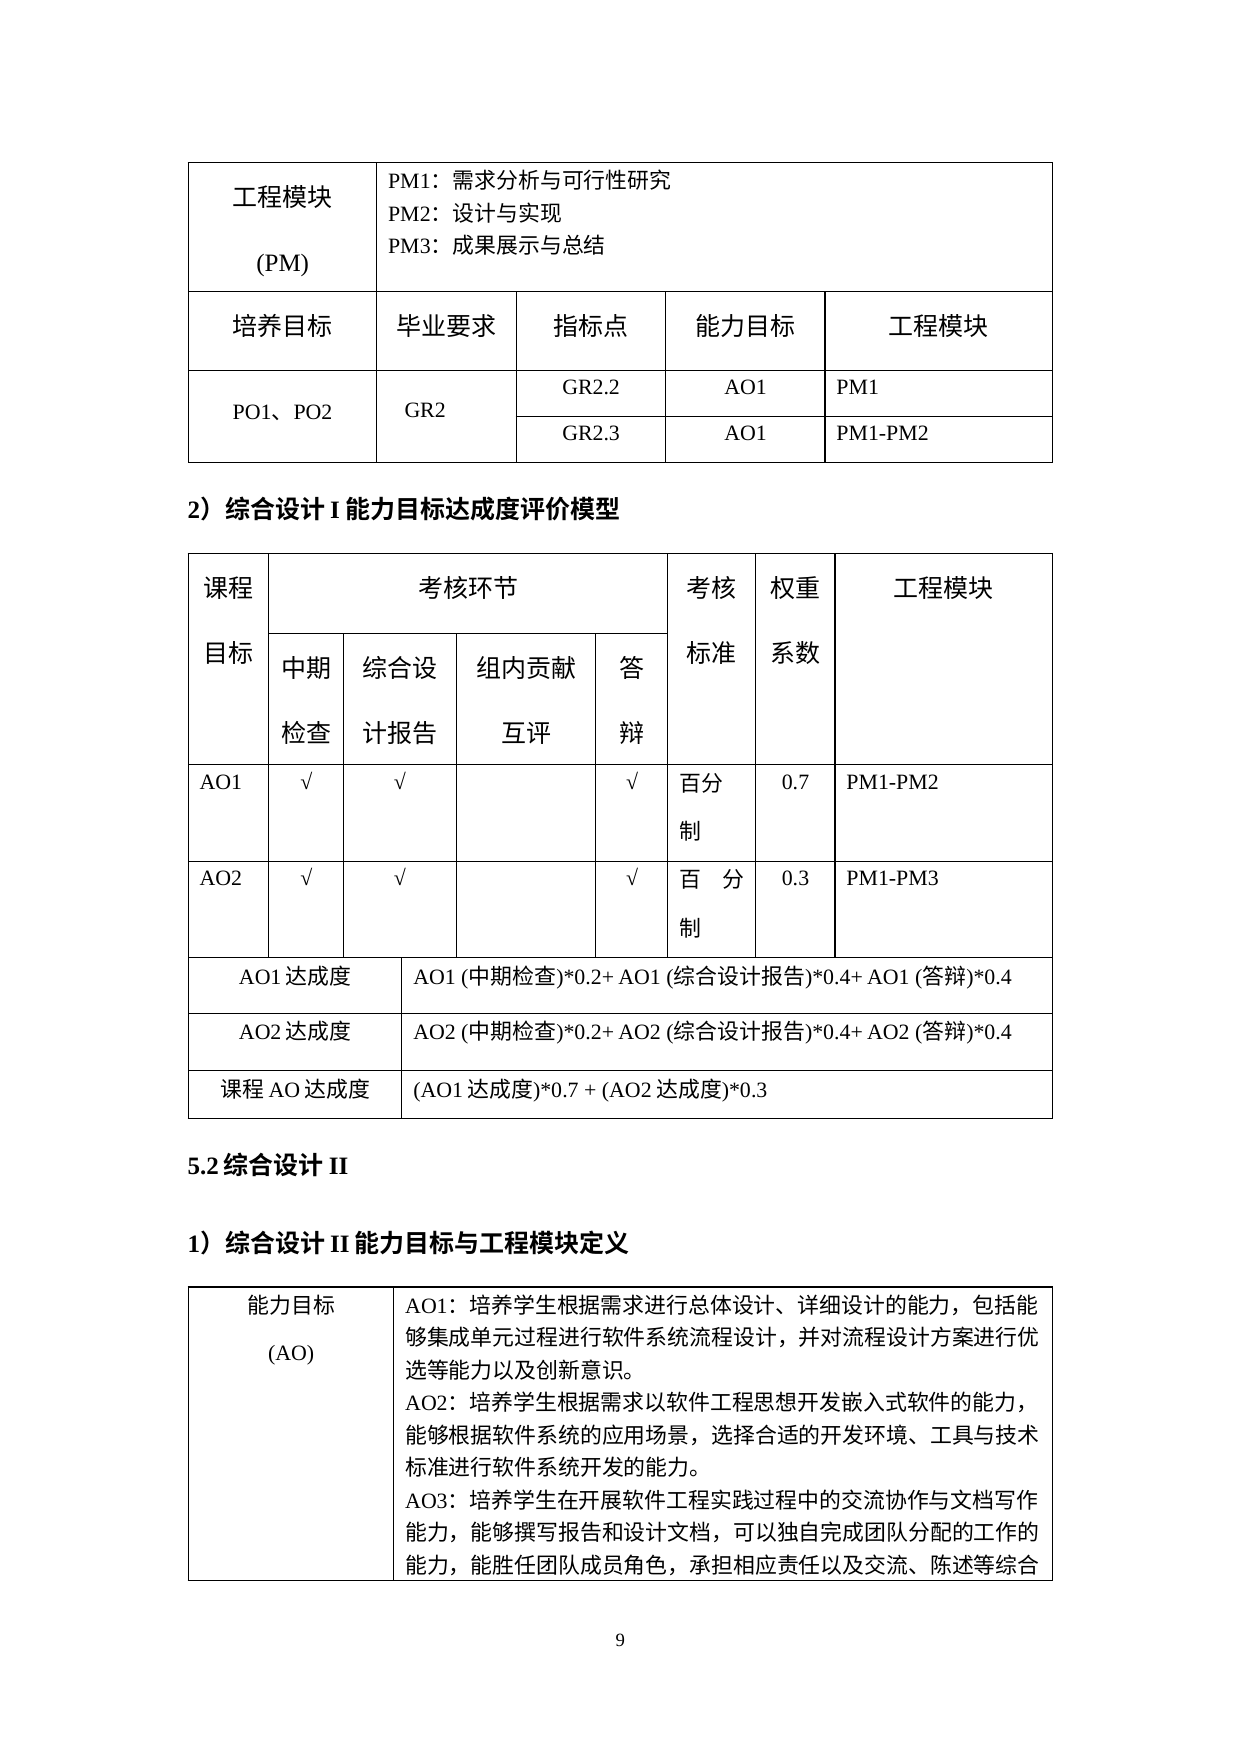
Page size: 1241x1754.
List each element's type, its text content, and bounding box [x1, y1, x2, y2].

subtitle 5.2综合设计II [187, 1131, 1053, 1196]
table_cell 组内贡献互评 [457, 634, 595, 764]
table_cell AO2达成度 [189, 1014, 401, 1070]
subtitle 2）综合设计I能力目标达成度评价模型 [187, 475, 1053, 540]
table_cell 能力目标 [666, 292, 824, 370]
table_cell √ [596, 765, 667, 861]
table_cell 指标点 [517, 292, 665, 370]
table_cell AO1 [666, 417, 824, 462]
table_cell AO2 (中期检查)*0.2+ AO2 (综合设计报告)*0.4+ AO2 (答辩)*0.4 [402, 1014, 1052, 1070]
table_cell 0.3 [756, 862, 834, 957]
table_cell 中期检查 [269, 634, 343, 764]
table_cell AO1 [189, 765, 268, 861]
table_cell AO2 [189, 862, 268, 957]
table_cell 0.7 [756, 765, 834, 861]
table_cell 毕业要求 [377, 292, 516, 370]
table_cell (AO1达成度)*0.7 + (AO2达成度)*0.3 [402, 1071, 1052, 1118]
table_cell √ [344, 862, 456, 957]
table_cell PM1-PM2 [826, 417, 1052, 462]
table_header 能力目标 (AO) [189, 1288, 393, 1580]
table_cell √ [269, 862, 343, 957]
table_cell 百分制 [668, 862, 755, 957]
table_cell AO1 [666, 371, 824, 416]
table_cell [457, 862, 595, 957]
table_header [394, 1288, 1052, 1580]
table_cell AO1达成度 [189, 958, 401, 1013]
table_cell GR2.2 [517, 371, 665, 416]
table_cell √ [344, 765, 456, 861]
table_cell 综合设计报告 [344, 634, 456, 764]
table_cell 工程模块 (PM) [189, 163, 376, 291]
table_cell 课程AO达成度 [189, 1071, 401, 1118]
table_cell GR2.3 [517, 417, 665, 462]
table_cell PO1、PO2 [189, 371, 376, 462]
table_cell PM1-PM2 [836, 765, 1052, 861]
table_cell PM1 [826, 371, 1052, 416]
table_header 考核环节 [269, 554, 667, 633]
table_cell 答辩 [596, 634, 667, 764]
table_cell 培养目标 [189, 292, 376, 370]
table_cell √ [269, 765, 343, 861]
table_cell PM1-PM3 [836, 862, 1052, 957]
table_cell PM1：需求分析与可行性研究 PM2：设计与实现 PM3：成果展示与总结 [377, 163, 1052, 291]
table_header 课程 目标 [189, 554, 268, 764]
table_cell AO1 (中期检查)*0.2+ AO1 (综合设计报告)*0.4+ AO1 (答辩)*0.4 [402, 958, 1052, 1013]
table_cell [457, 765, 595, 861]
table_header 考核 标准 [668, 554, 755, 764]
table_cell 工程模块 [826, 292, 1052, 370]
table_cell √ [596, 862, 667, 957]
table_header 工程模块 [836, 554, 1052, 764]
table_cell GR2 [377, 371, 516, 462]
table_cell 百分制 [668, 765, 755, 861]
subtitle 1）综合设计II能力目标与工程模块定义 [187, 1209, 1053, 1274]
table_header 权重系数 [756, 554, 834, 764]
